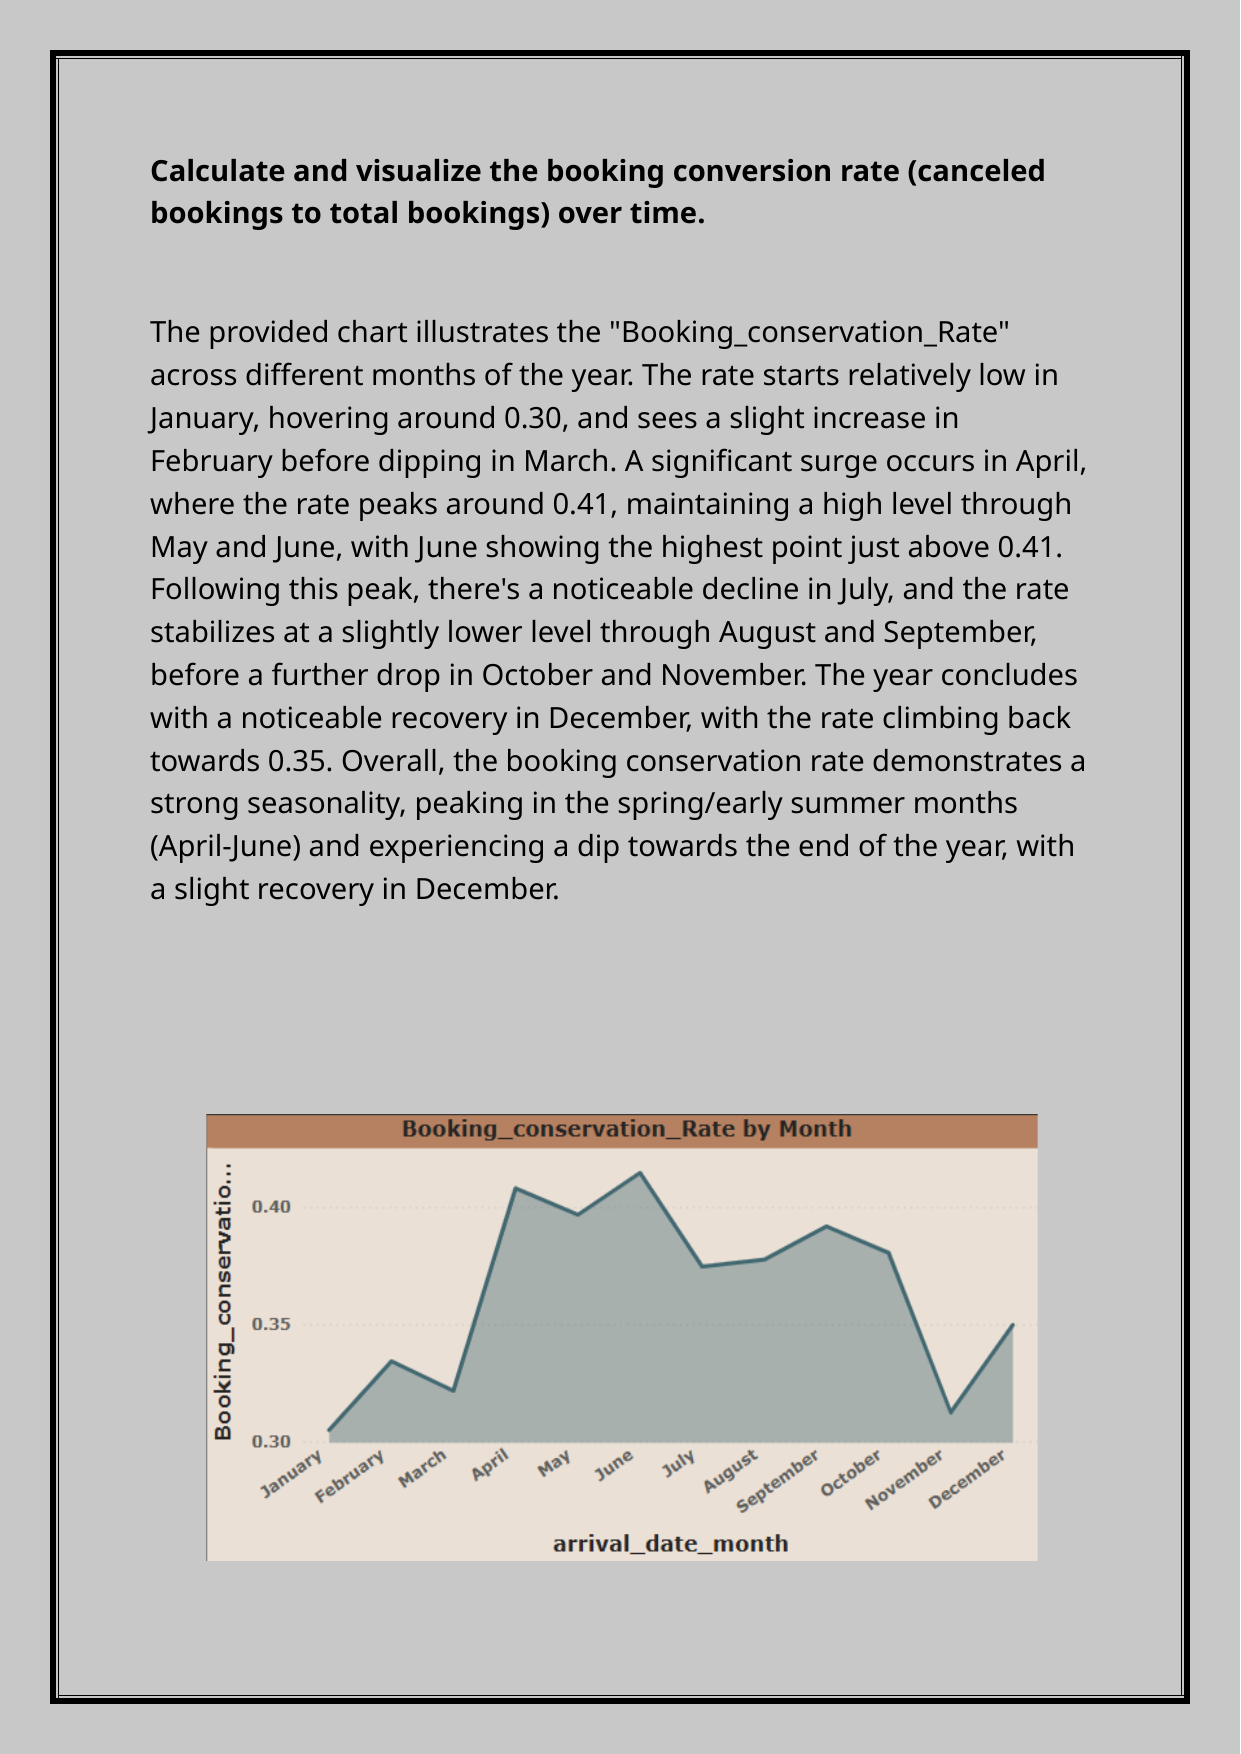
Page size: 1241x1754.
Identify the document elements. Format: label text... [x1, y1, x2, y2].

text Calculate and visualize the booking conversion rate (canceled bookings to total bookings) over time. [150, 150, 1090, 232]
picture [206, 1114, 1038, 1561]
text The provided chart illustrates the "Booking_conservation_Rate" across different months of the year. The rate starts relatively low in January, hovering around 0.30, and sees a slight increase in February before dipping in March. A significant surge occurs in April, where the rate peaks around 0.41, maintaining a high level through May and June, with June showing the highest point just above 0.41. Following this peak, there's a noticeable decline in July, and the rate stabilizes at a slightly lower level through August and September, before a further drop in October and November. The year concludes with a noticeable recovery in December, with the rate climbing back towards 0.35. Overall, the booking conservation rate demonstrates a strong seasonality, peaking in the spring/early summer months (April-June) and experiencing a dip towards the end of the year, with a slight recovery in December. [150, 312, 1090, 908]
